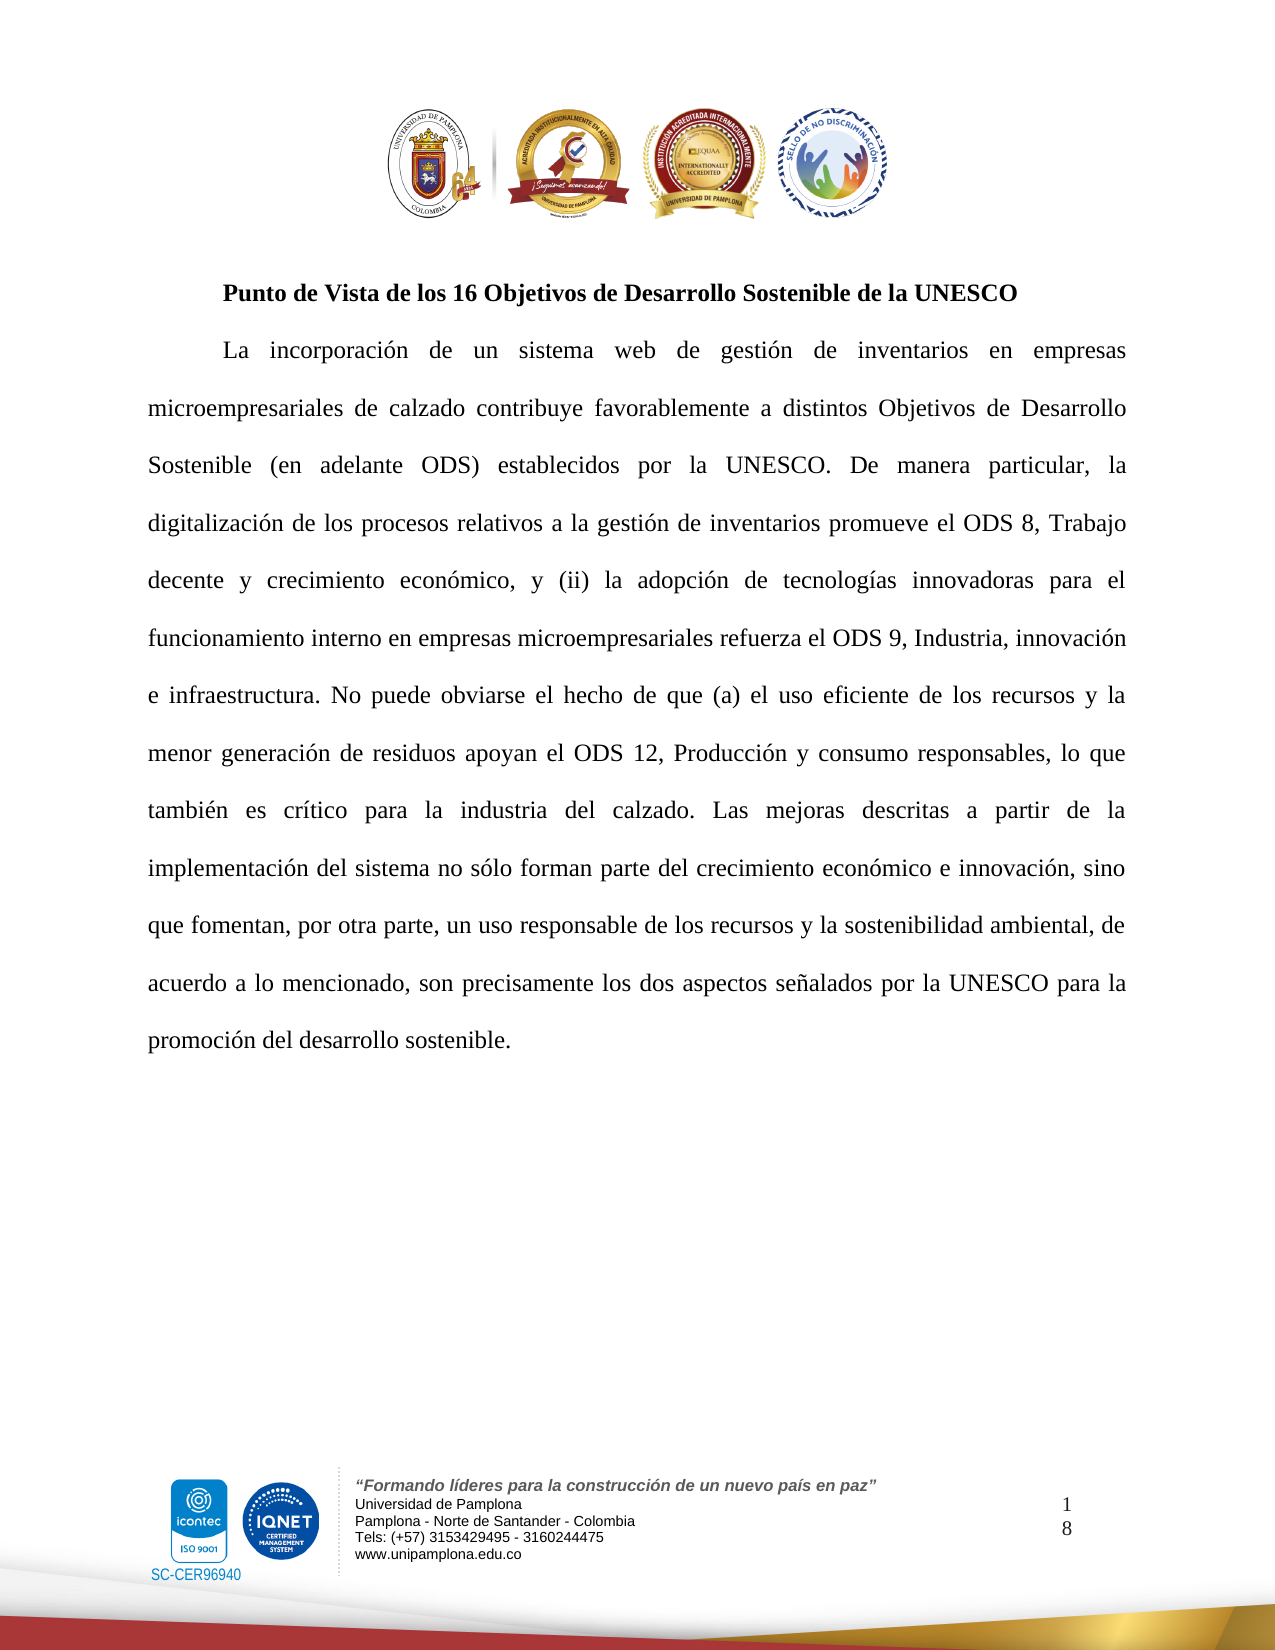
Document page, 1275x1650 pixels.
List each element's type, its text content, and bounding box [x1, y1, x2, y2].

picture [0, 1476, 1275, 1650]
text La incorporación de un sistema web de gestión de inventarios en empresas microempresariales de calzado contribuye favorablemente a distintos Objetivos de Desarrollo Sostenible (en adelante ODS) establecidos por la UNESCO. De manera particular, la digitalización de los procesos relativos a la gestión de inventarios promueve el ODS 8, Trabajo decente y crecimiento económico, y (ii) la adopción de tecnologías innovadoras para el funcionamiento interno en empresas microempresariales refuerza el ODS 9, Industria, innovación e infraestructura. No puede obviarse el hecho de que (a) el uso eficiente de los recursos y la menor generación de residuos apoyan el ODS 12, Producción y consumo responsables, lo que también es crítico para la industria del calzado. Las mejoras descritas a partir de la implementación del sistema no sólo forman parte del crecimiento económico e innovación, sino que fomentan, por otra parte, un uso responsable de los recursos y la sostenibilidad ambiental, de acuerdo a lo mencionado, son precisamente los dos aspectos señalados por la UNESCO para la promoción del desarrollo sostenible. [148, 335, 1127, 1054]
picture [383, 98, 892, 229]
text Punto de Vista de los 16 Objetivos de Desarrollo Sostenible de la UNESCO [148, 278, 1127, 306]
